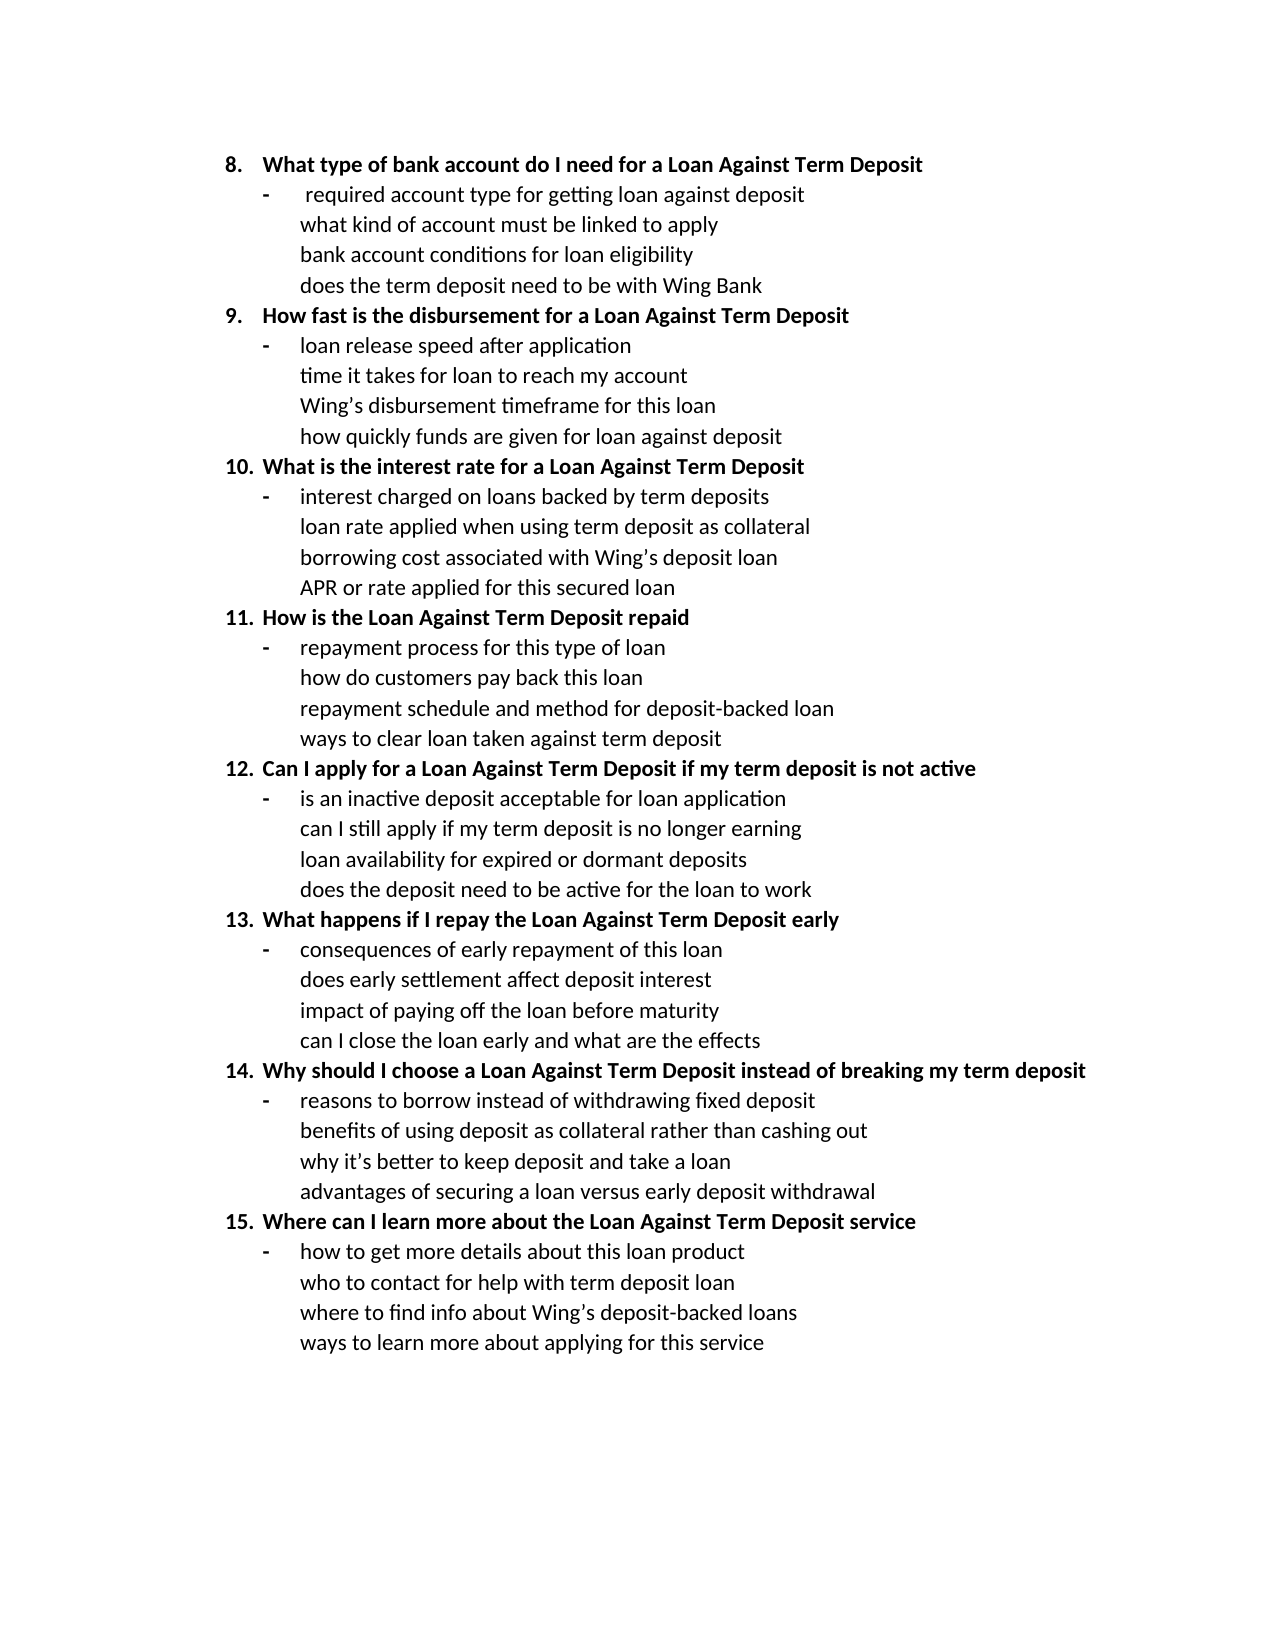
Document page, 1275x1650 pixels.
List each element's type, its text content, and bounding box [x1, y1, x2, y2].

list What happens if I repay the Loan Against Term Deposit early [225, 905, 1125, 933]
list required account type for getting loan against deposit what kind of account must be linked to apply bank account conditions for loan eligibility does the term deposit need to be with Wing Bank [262, 180, 1125, 299]
list Where can I learn more about the Loan Against Term Deposit service [225, 1207, 1125, 1235]
list How is the Loan Against Term Deposit repaid [225, 603, 1125, 631]
list is an inactive deposit acceptable for loan application can I still apply if my term deposit is no longer earning loan availability for expired or dormant deposits does the deposit need to be active for the loan to work [262, 784, 1125, 903]
list loan release speed after application time it takes for loan to reach my account Wing’s disbursement timeframe for this loan how quickly funds are given for loan against deposit [262, 331, 1125, 450]
list repayment process for this type of loan how do customers pay back this loan repayment schedule and method for deposit-backed loan ways to clear loan taken against term deposit [262, 633, 1125, 752]
list reasons to borrow instead of withdrawing fixed deposit benefits of using deposit as collateral rather than cashing out why it’s better to keep deposit and take a loan advantages of securing a loan versus early deposit withdrawal [262, 1086, 1125, 1205]
list consequences of early repayment of this loan does early settlement affect deposit interest impact of paying off the loan before maturity can I close the loan early and what are the effects [262, 935, 1125, 1054]
list how to get more details about this loan product who to contact for help with term deposit loan where to find info about Wing’s deposit-backed loans ways to learn more about applying for this service [262, 1237, 1125, 1356]
list What type of bank account do I need for a Loan Against Term Deposit [225, 150, 1125, 178]
list Can I apply for a Loan Against Term Deposit if my term deposit is not active [225, 754, 1125, 782]
list interest charged on loans backed by term deposits loan rate applied when using term deposit as collateral borrowing cost associated with Wing’s deposit loan APR or rate applied for this secured loan [262, 482, 1125, 601]
list Why should I choose a Loan Against Term Deposit instead of breaking my term deposit [225, 1056, 1125, 1084]
list How fast is the disbursement for a Loan Against Term Deposit [225, 301, 1125, 329]
list What is the interest rate for a Loan Against Term Deposit [225, 452, 1125, 480]
